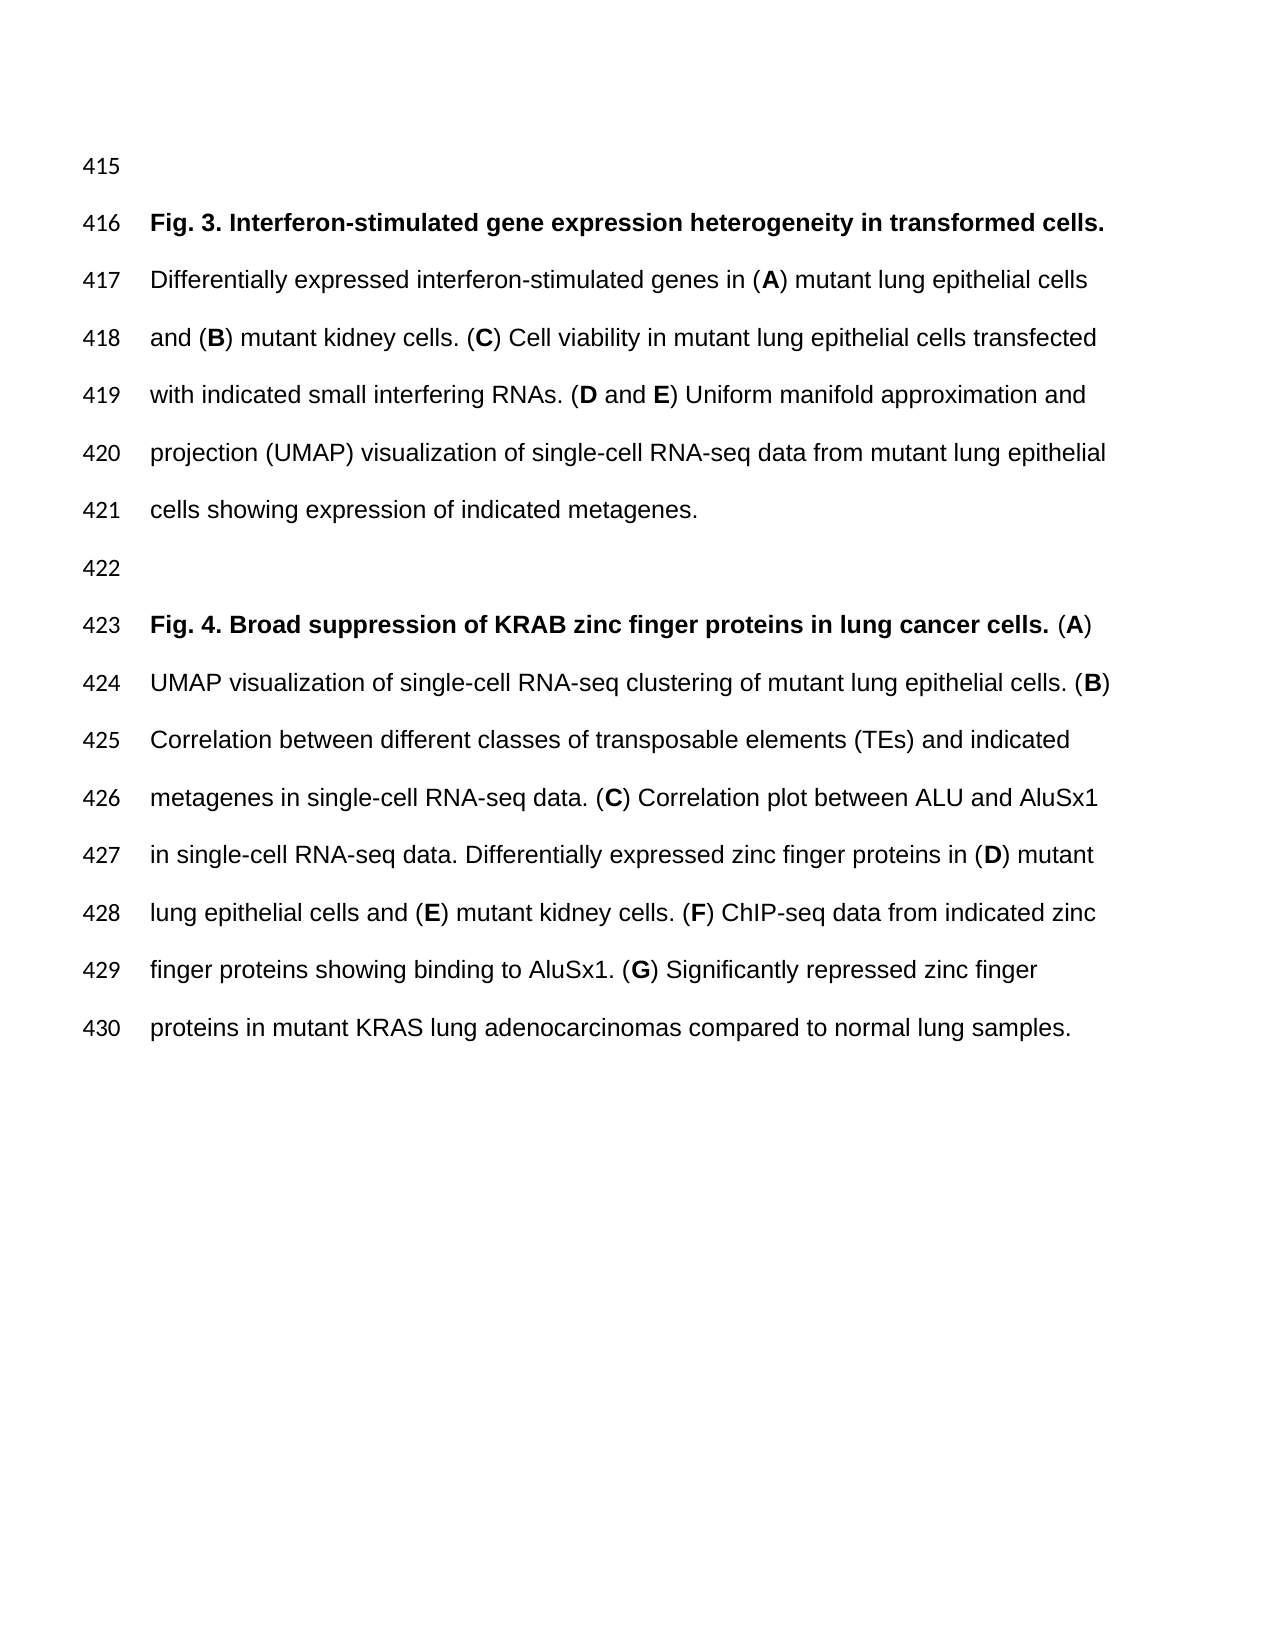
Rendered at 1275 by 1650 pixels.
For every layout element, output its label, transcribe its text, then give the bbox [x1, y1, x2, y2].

text Fig. 3. Interferon-stimulated gene expression heterogeneity in transformed cells. Differentially expressed interferon-stimulated genes in (A) mutant lung epithelial cells and (B) mutant kidney cells. (C) Cell viability in mutant lung epithelial cells transfected with indicated small interfering RNAs. (D and E) Uniform manifold approximation and projection (UMAP) visualization of single-cell RNA-seq data from mutant lung epithelial cells showing expression of indicated metagenes. [150, 207, 1125, 524]
text Fig. 4. Broad suppression of KRAB zinc finger proteins in lung cancer cells. (A) UMAP visualization of single-cell RNA-seq clustering of mutant lung epithelial cells. (B) Correlation between different classes of transposable elements (TEs) and indicated metagenes in single-cell RNA-seq data. (C) Correlation plot between ALU and AluSx1 in single-cell RNA-seq data. Differentially expressed zinc finger proteins in (D) mutant lung epithelial cells and (E) mutant kidney cells. (F) ChIP-seq data from indicated zinc finger proteins showing binding to AluSx1. (G) Significantly repressed zinc finger proteins in mutant KRAS lung adenocarcinomas compared to normal lung samples. [150, 610, 1125, 1041]
